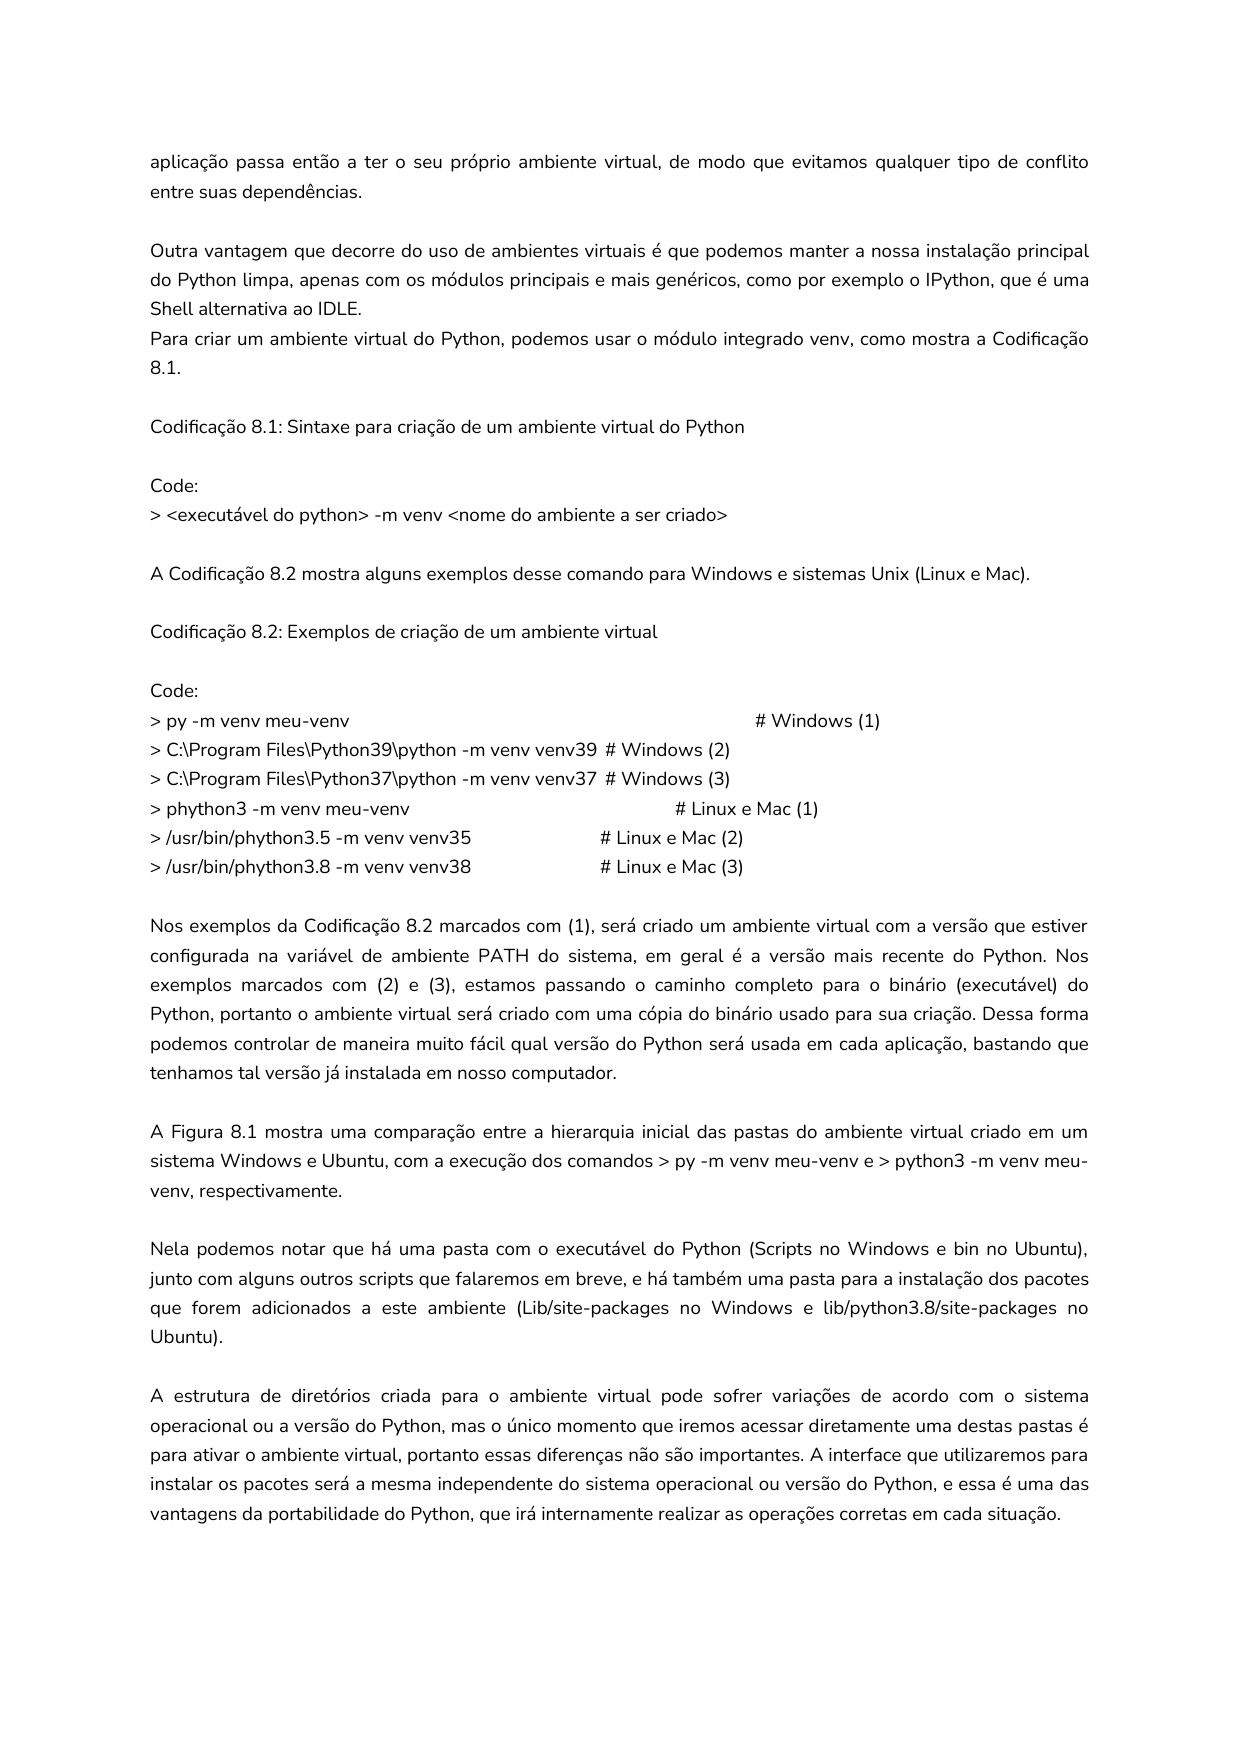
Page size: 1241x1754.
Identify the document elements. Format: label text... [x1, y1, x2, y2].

text Codificação 8.1: Sintaxe para criação de um ambiente virtual do Python [150, 414, 1090, 440]
text Nos exemplos da Codificação 8.2 marcados com (1), será criado um ambiente virtual com a versão que estiver configurada na variável de ambiente PATH do sistema, em geral é a versão mais recente do Python. Nos exemplos marcados com (2) e (3), estamos passando o caminho completo para o binário (executável) do Python, portanto o ambiente virtual será criado com uma cópia do binário usado para sua criação. Dessa forma podemos controlar de maneira muito fácil qual versão do Python será usada em cada aplicação, bastando que tenhamos tal versão já instalada em nosso computador. [150, 914, 1090, 1086]
text > phython3 -m venv meu-venv # Linux e Mac (1) [150, 796, 1090, 822]
text Code: [150, 473, 1090, 499]
text > /usr/bin/phython3.5 -m venv venv35 # Linux e Mac (2) [150, 826, 1090, 851]
text A estrutura de diretórios criada para o ambiente virtual pode sofrer variações de acordo com o sistema operacional ou a versão do Python, mas o único momento que iremos acessar diretamente uma destas pastas é para ativar o ambiente virtual, portanto essas diferenças não são importantes. A interface que utilizaremos para instalar os pacotes será a mesma independente do sistema operacional ou versão do Python, e essa é uma das vantagens da portabilidade do Python, que irá internamente realizar as operações corretas em cada situação. [150, 1384, 1090, 1527]
text > <executável do python> -m venv <nome do ambiente a ser criado> [150, 502, 1090, 528]
text > py -m venv meu-venv # Windows (1) [150, 708, 1090, 734]
text Code: [150, 679, 1090, 704]
text Para criar um ambiente virtual do Python, podemos usar o módulo integrado venv, como mostra a Codificação 8.1. [150, 326, 1090, 381]
text > /usr/bin/phython3.8 -m venv venv38 # Linux e Mac (3) [150, 855, 1090, 881]
text > C:\Program Files\Python37\python -m venv venv37 # Windows (3) [150, 767, 1090, 792]
text Nela podemos notar que há uma pasta com o executável do Python (Scripts no Windows e bin no Ubuntu), junto com alguns outros scripts que falaremos em breve, e há também uma pasta para a instalação dos pacotes que forem adicionados a este ambiente (Lib/site-packages no Windows e lib/python3.8/site-packages no Ubuntu). [150, 1237, 1090, 1351]
text > C:\Program Files\Python39\python -m venv venv39 # Windows (2) [150, 737, 1090, 763]
text Outra vantagem que decorre do uso de ambientes virtuais é que podemos manter a nossa instalação principal do Python limpa, apenas com os módulos principais e mais genéricos, como por exemplo o IPython, que é uma Shell alternativa ao IDLE. [150, 238, 1090, 322]
text A Codificação 8.2 mostra alguns exemplos desse comando para Windows e sistemas Unix (Linux e Mac). [150, 561, 1090, 587]
text A Figura 8.1 mostra uma comparação entre a hierarquia inicial das pastas do ambiente virtual criado em um sistema Windows e Ubuntu, com a execução dos comandos > py -m venv meu-venv e > python3 -m venv meu-venv, respectivamente. [150, 1119, 1090, 1204]
text Codificação 8.2: Exemplos de criação de um ambiente virtual [150, 620, 1090, 646]
